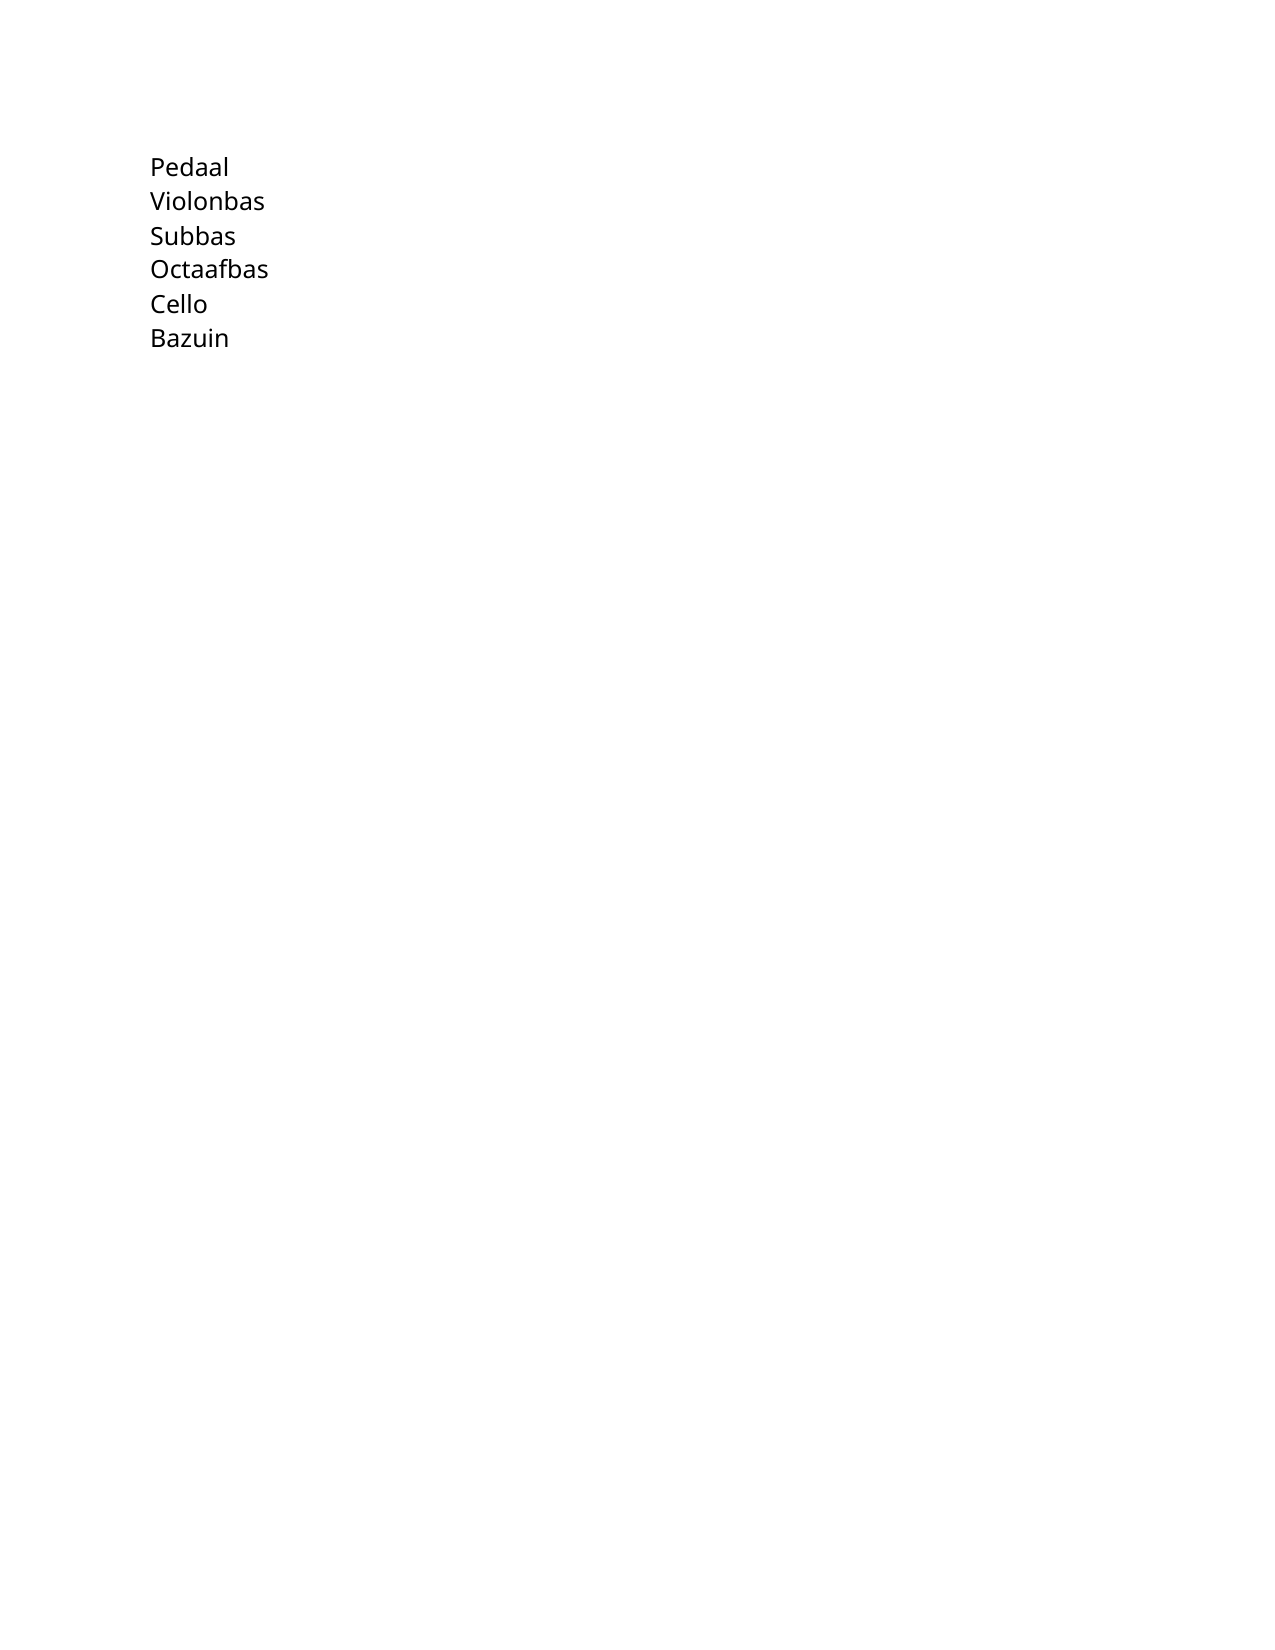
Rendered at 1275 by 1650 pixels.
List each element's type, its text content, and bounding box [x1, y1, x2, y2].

text Cello [150, 286, 1125, 320]
text Pedaal [150, 150, 1125, 184]
text Subbas [150, 218, 1125, 252]
text Octaafbas [150, 252, 1125, 286]
text Violonbas [150, 184, 1125, 218]
text Bazuin [150, 320, 1125, 354]
